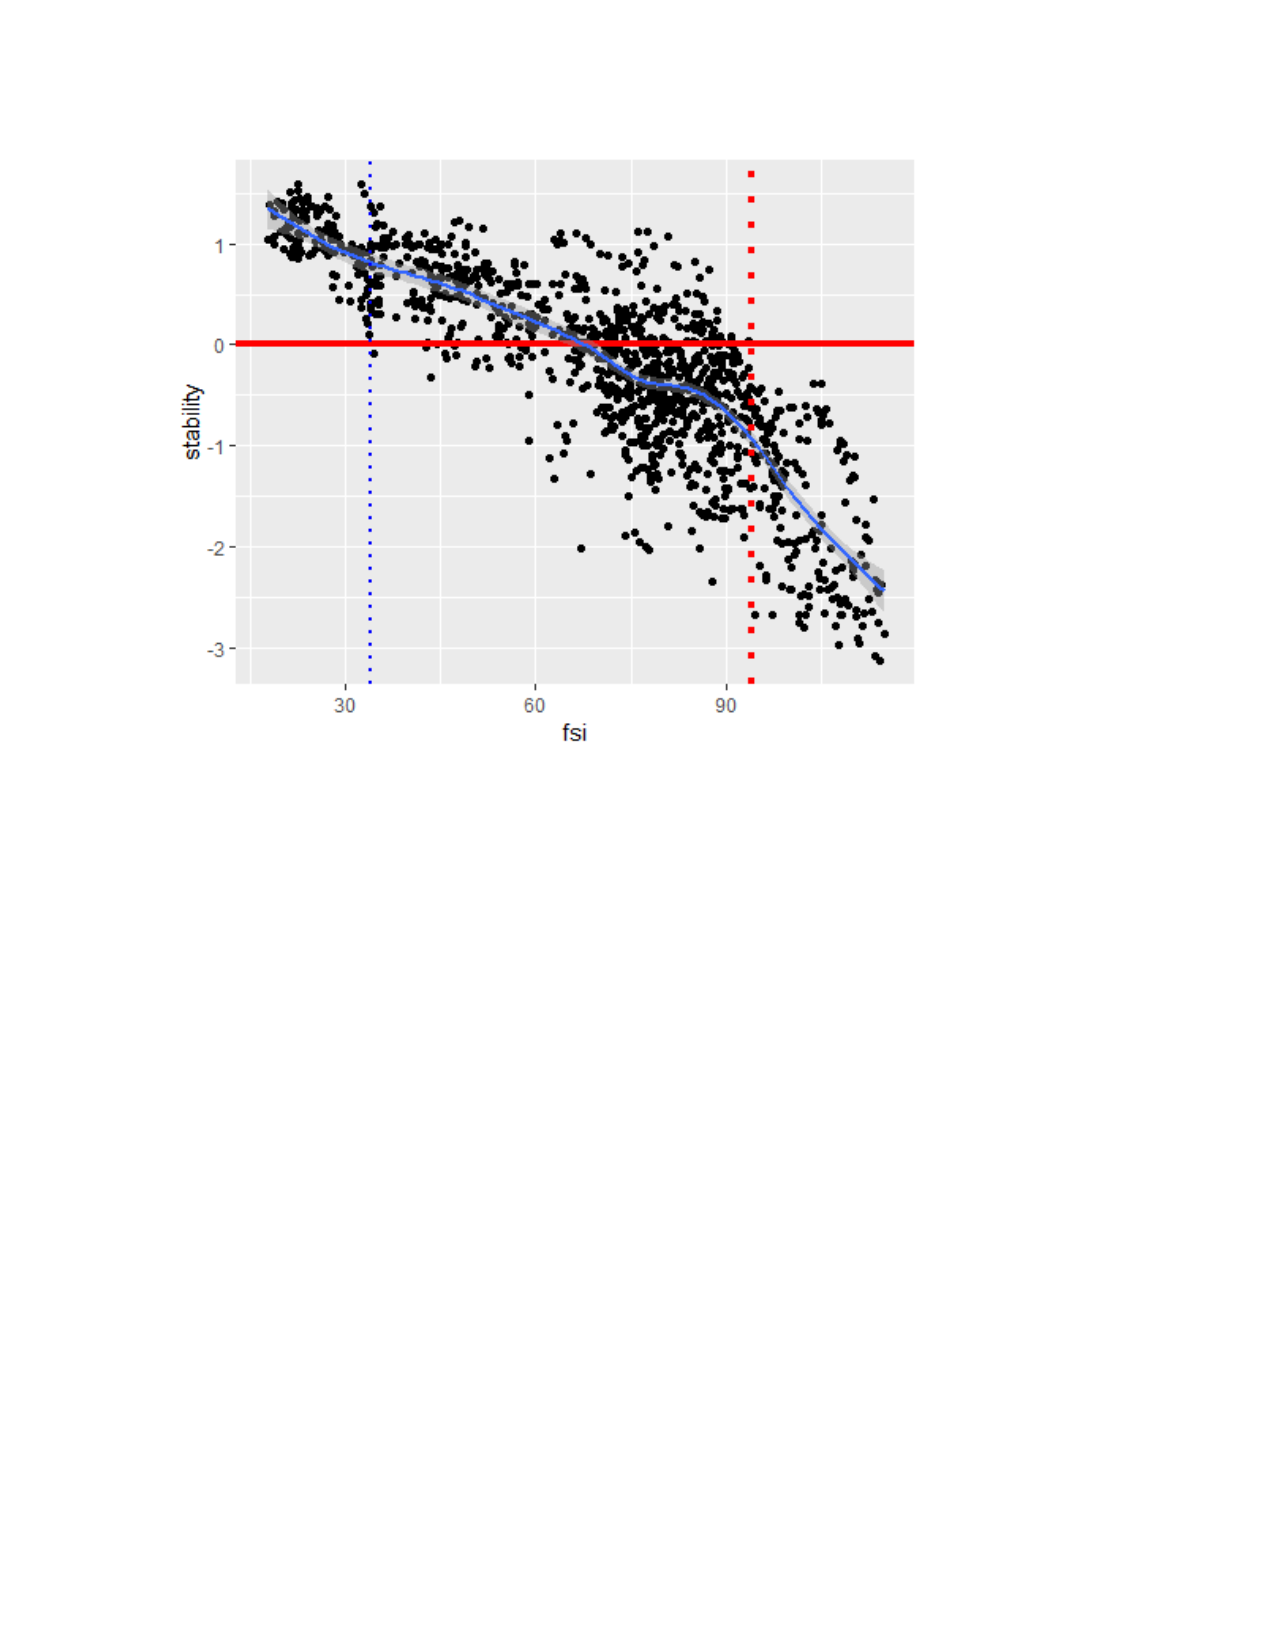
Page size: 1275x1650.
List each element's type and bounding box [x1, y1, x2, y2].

picture [168, 150, 927, 757]
